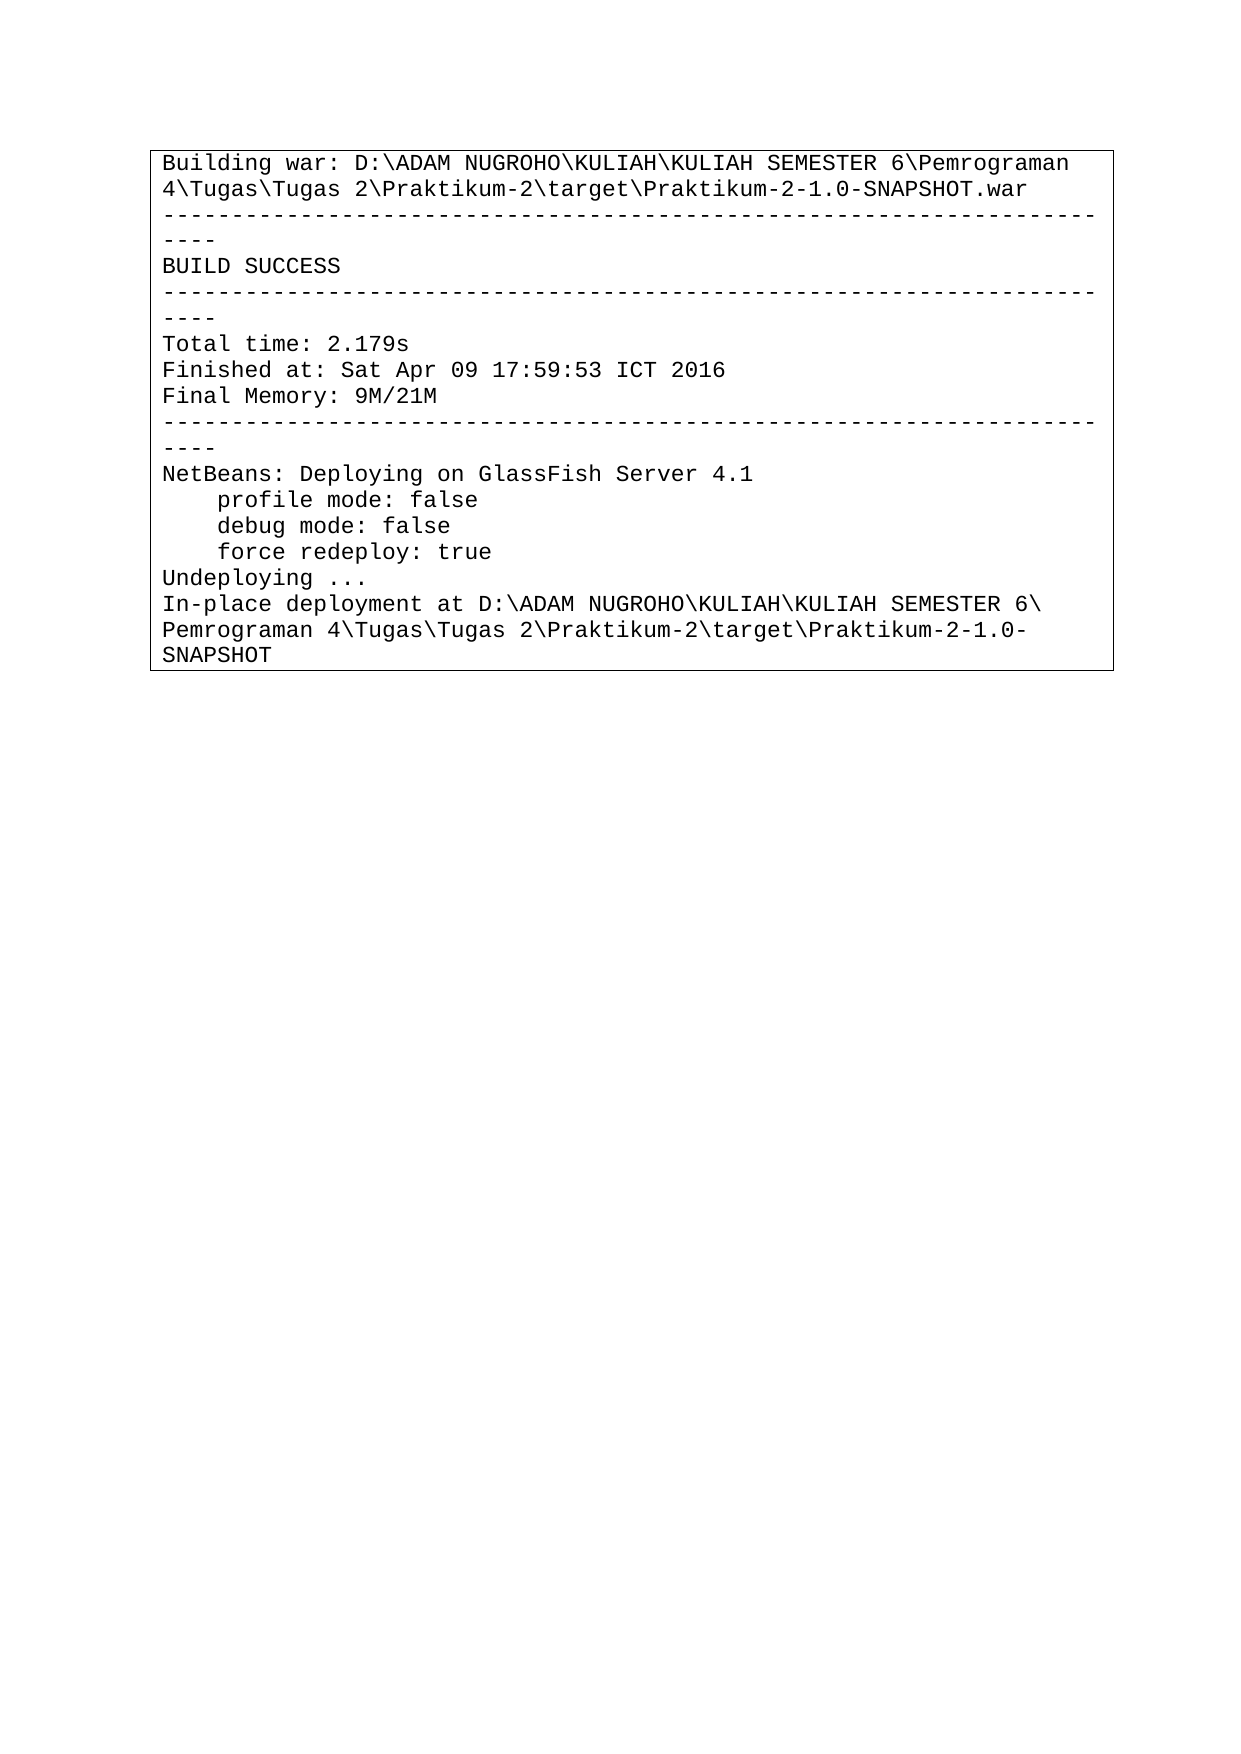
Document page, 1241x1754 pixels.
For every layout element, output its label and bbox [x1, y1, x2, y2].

table_header [151, 151, 1113, 670]
